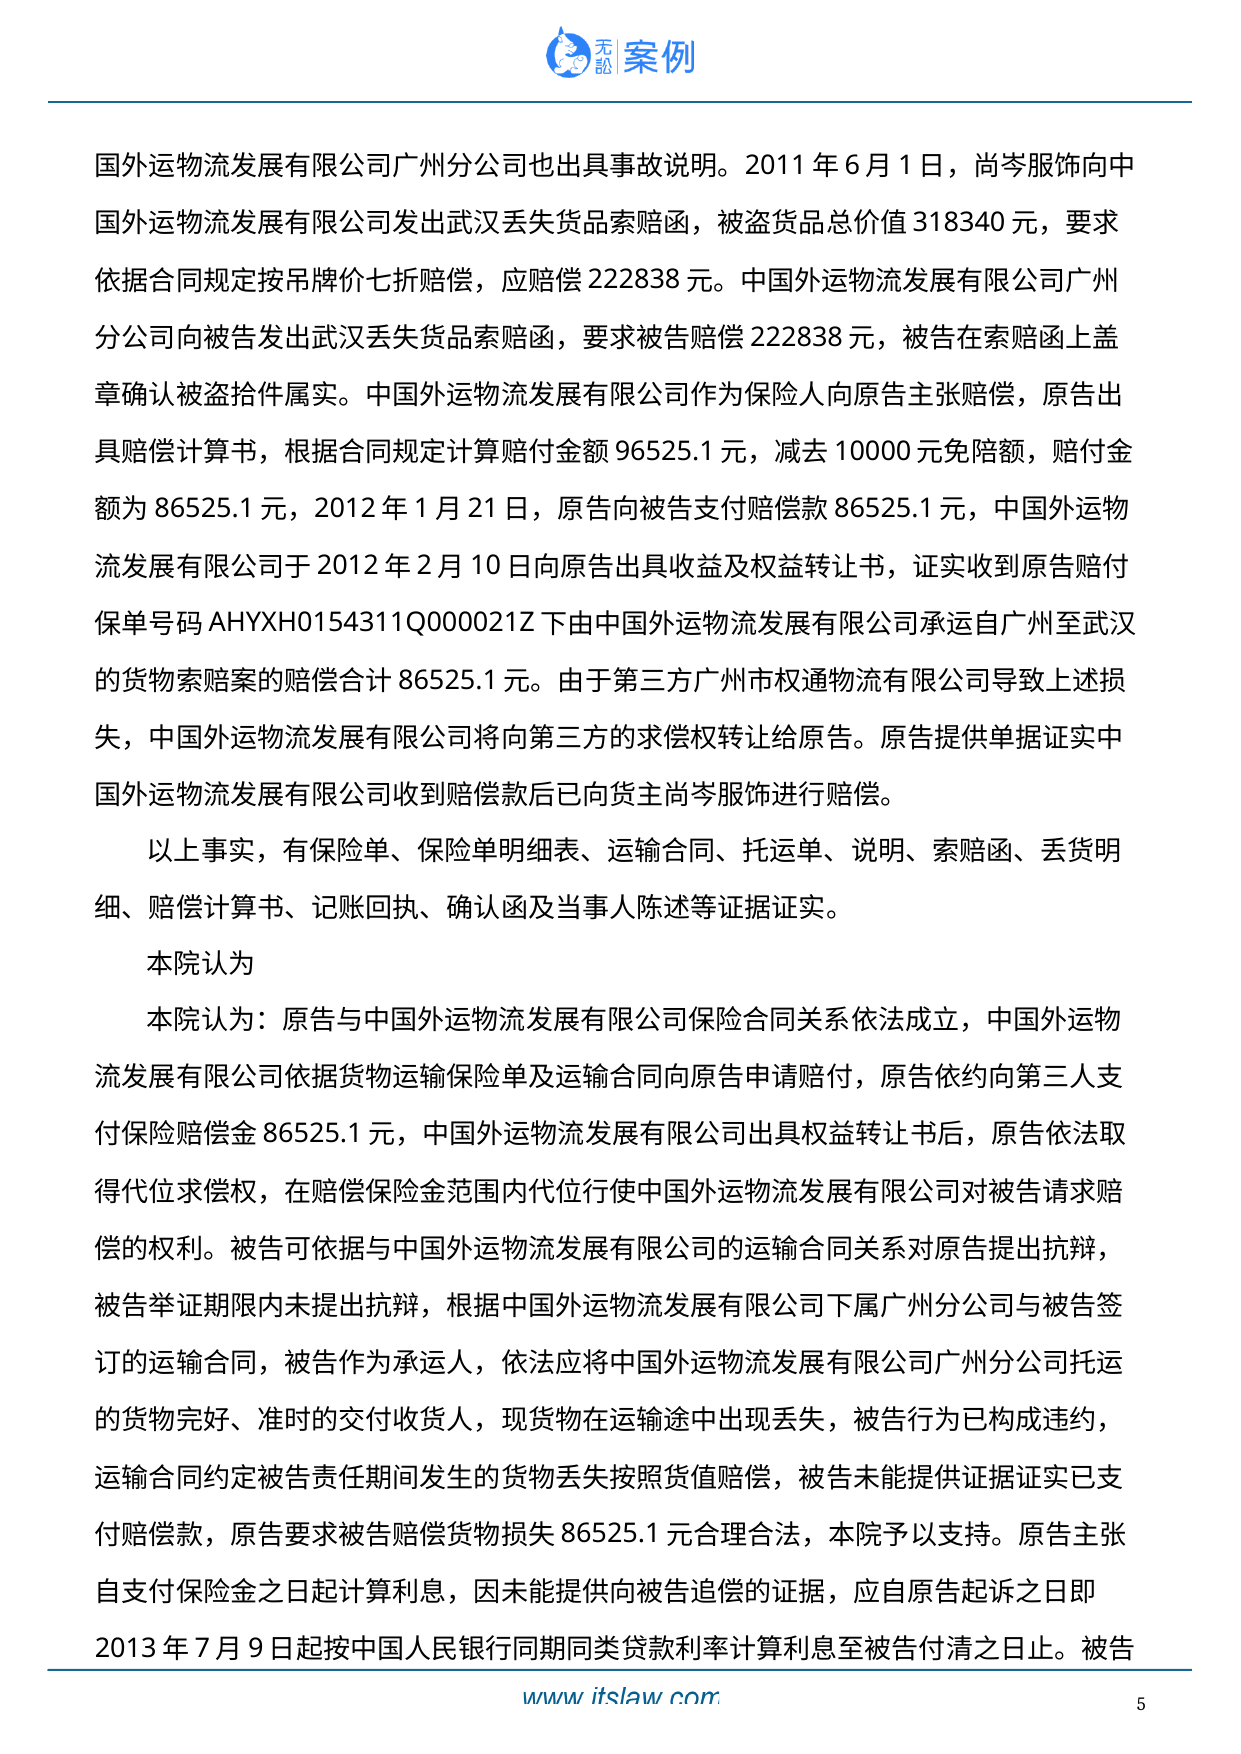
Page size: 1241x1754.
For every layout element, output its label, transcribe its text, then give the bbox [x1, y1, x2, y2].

text 本院认为 [94, 940, 1146, 984]
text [94, 996, 1146, 1669]
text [94, 85, 1146, 815]
picture [546, 26, 694, 78]
picture [523, 1687, 720, 1704]
text 以上事实，有保险单、保险单明细表、运输合同、托运单、说明、索赔函、丢货明细、赔偿计算书、记账回执、确认函及当事人陈述等证据证实。 [94, 827, 1146, 928]
